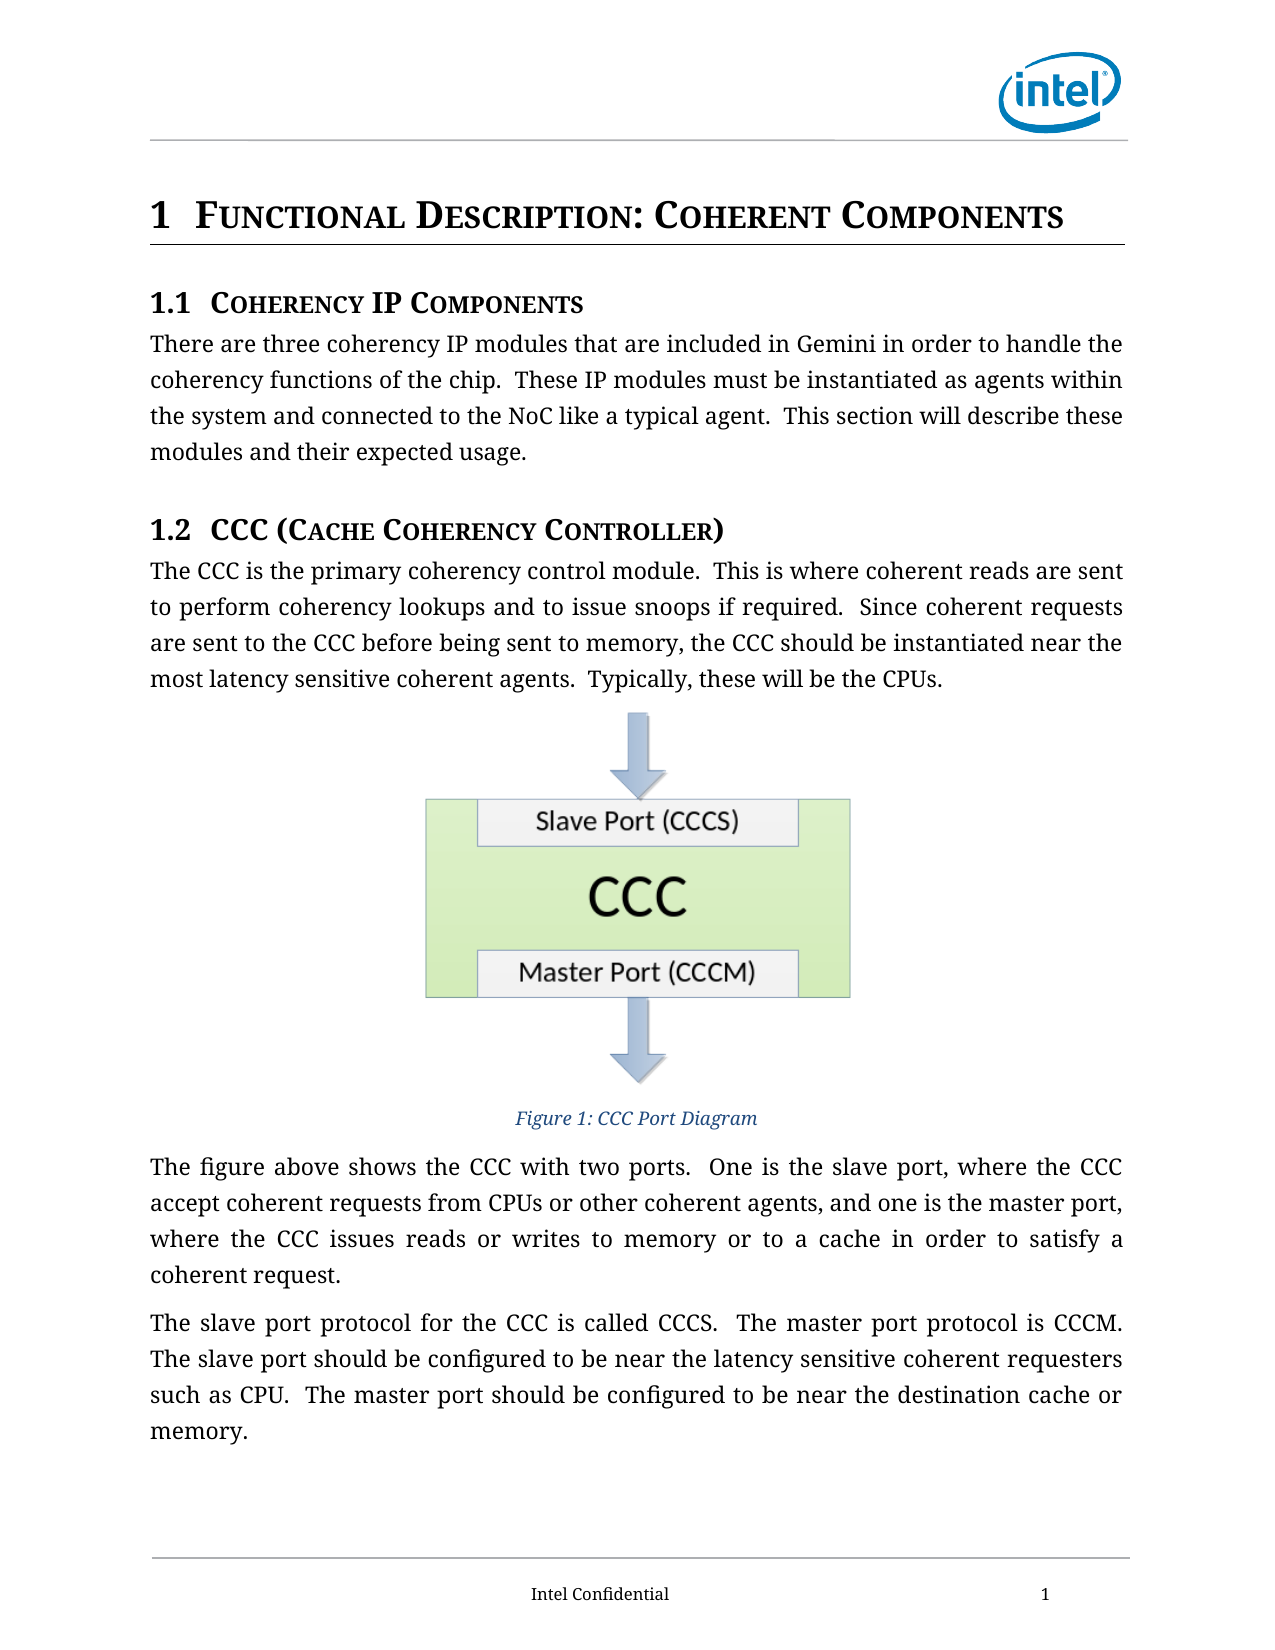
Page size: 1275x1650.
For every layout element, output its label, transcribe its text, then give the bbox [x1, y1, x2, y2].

subtitle CCC (Cache Coherency Controller) [150, 509, 1125, 549]
subtitle Functional Description: Coherent Components [150, 175, 1125, 244]
text The slave port protocol for the CCC is called CCCS. The master port protocol is CCCM. The slave port should be configured to be near the latency sensitive coherent requesters such as CPU. The master port should be configured to be near the destination cache or memory. [150, 1307, 1125, 1446]
picture [993, 42, 1125, 139]
text There are three coherency IP modules that are included in Gemini in order to handle the coherency functions of the chip. These IP modules must be instantiated as agents within the system and connected to the NoC like a typical agent. This section will describe these modules and their expected usage. [150, 328, 1125, 467]
text The figure above shows the CCC with two ports. One is the slave port, where the CCC accept coherent requests from CPUs or other coherent agents, and one is the master port, where the CCC issues reads or writes to memory or to a cache in order to satisfy a coherent request. [150, 1151, 1125, 1290]
subtitle Coherency IP Components [150, 282, 1125, 322]
text The CCC is the primary coherency control module. This is where coherent reads are sent to perform coherency lookups and to issue snoops if required. Since coherent requests are sent to the CCC before being sent to memory, the CCC should be instantiated near the most latency sensitive coherent agents. Typically, these will be the CPUs. [150, 555, 1125, 694]
